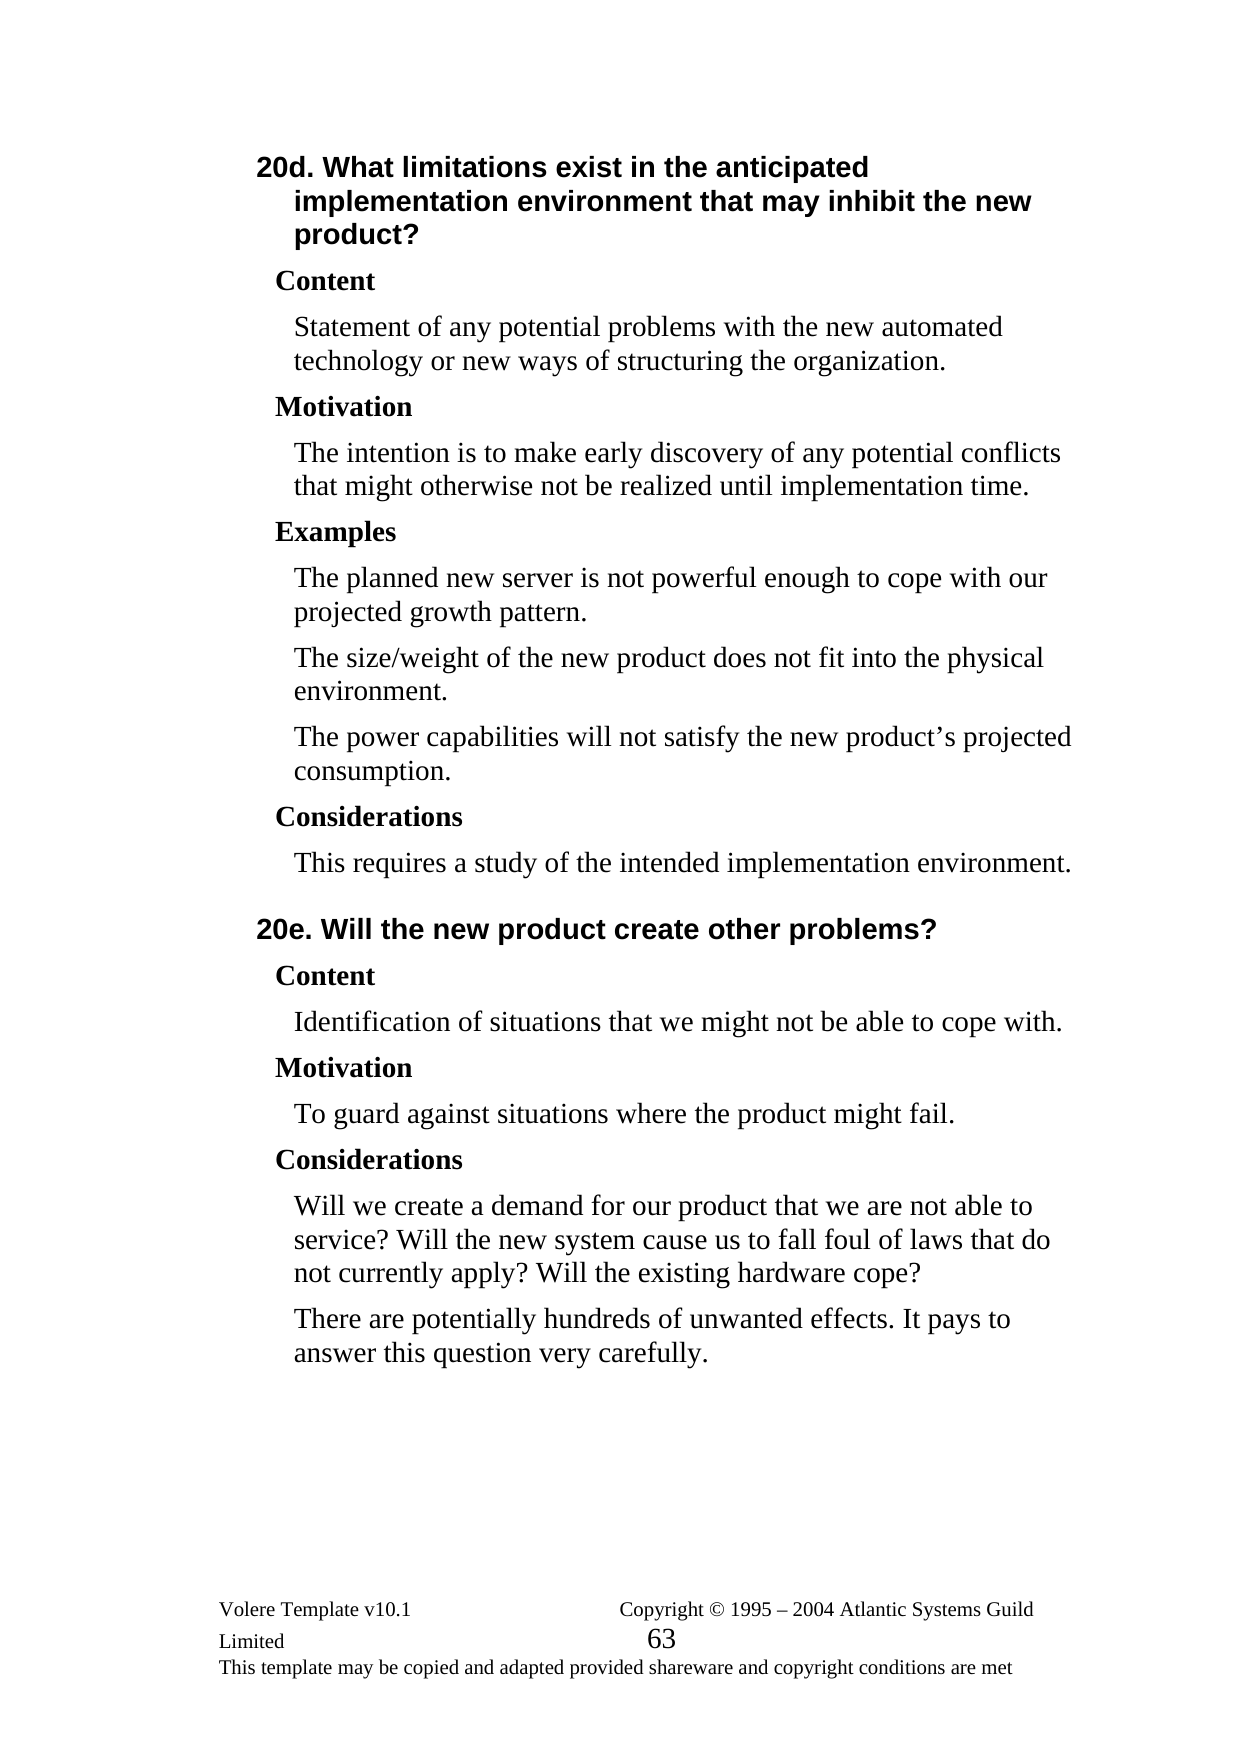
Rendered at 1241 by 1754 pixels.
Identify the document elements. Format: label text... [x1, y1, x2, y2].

text Motivation [275, 1050, 1090, 1084]
subtitle Statement of any potential problems with the new automated technology or new ways of structuring the organization. [293, 309, 1090, 376]
subtitle There are potentially hundreds of unwanted effects. It pays to answer this question very carefully. [293, 1301, 1090, 1368]
subtitle The power capabilities will not satisfy the new product’s projected consumption. [293, 719, 1090, 787]
subtitle The planned new server is not powerful enough to cope with our projected growth pattern. [293, 560, 1090, 627]
subtitle Will we create a demand for our product that we are not able to service? Will the new system cause us to fall foul of laws that do not currently apply? Will the existing hardware cope? [293, 1188, 1090, 1289]
text Content [275, 263, 1090, 297]
subtitle To guard against situations where the product might fail. [293, 1096, 1090, 1130]
subtitle This requires a study of the intended implementation environment. [293, 845, 1090, 879]
subtitle Identification of situations that we might not be able to cope with. [293, 1004, 1090, 1038]
subtitle 20d. What limitations exist in the anticipated implementation environment that may inhibit the new product? [256, 150, 1090, 251]
subtitle The size/weight of the new product does not fit into the physical environment. [293, 640, 1090, 707]
text Examples [275, 514, 1090, 548]
text Considerations [275, 799, 1090, 833]
subtitle The intention is to make early discovery of any potential conflicts that might otherwise not be realized until implementation time. [293, 435, 1090, 502]
text Content [275, 958, 1090, 992]
text Considerations [275, 1142, 1090, 1176]
subtitle 20e. Will the new product create other problems? [256, 912, 1090, 946]
text Motivation [275, 389, 1090, 422]
